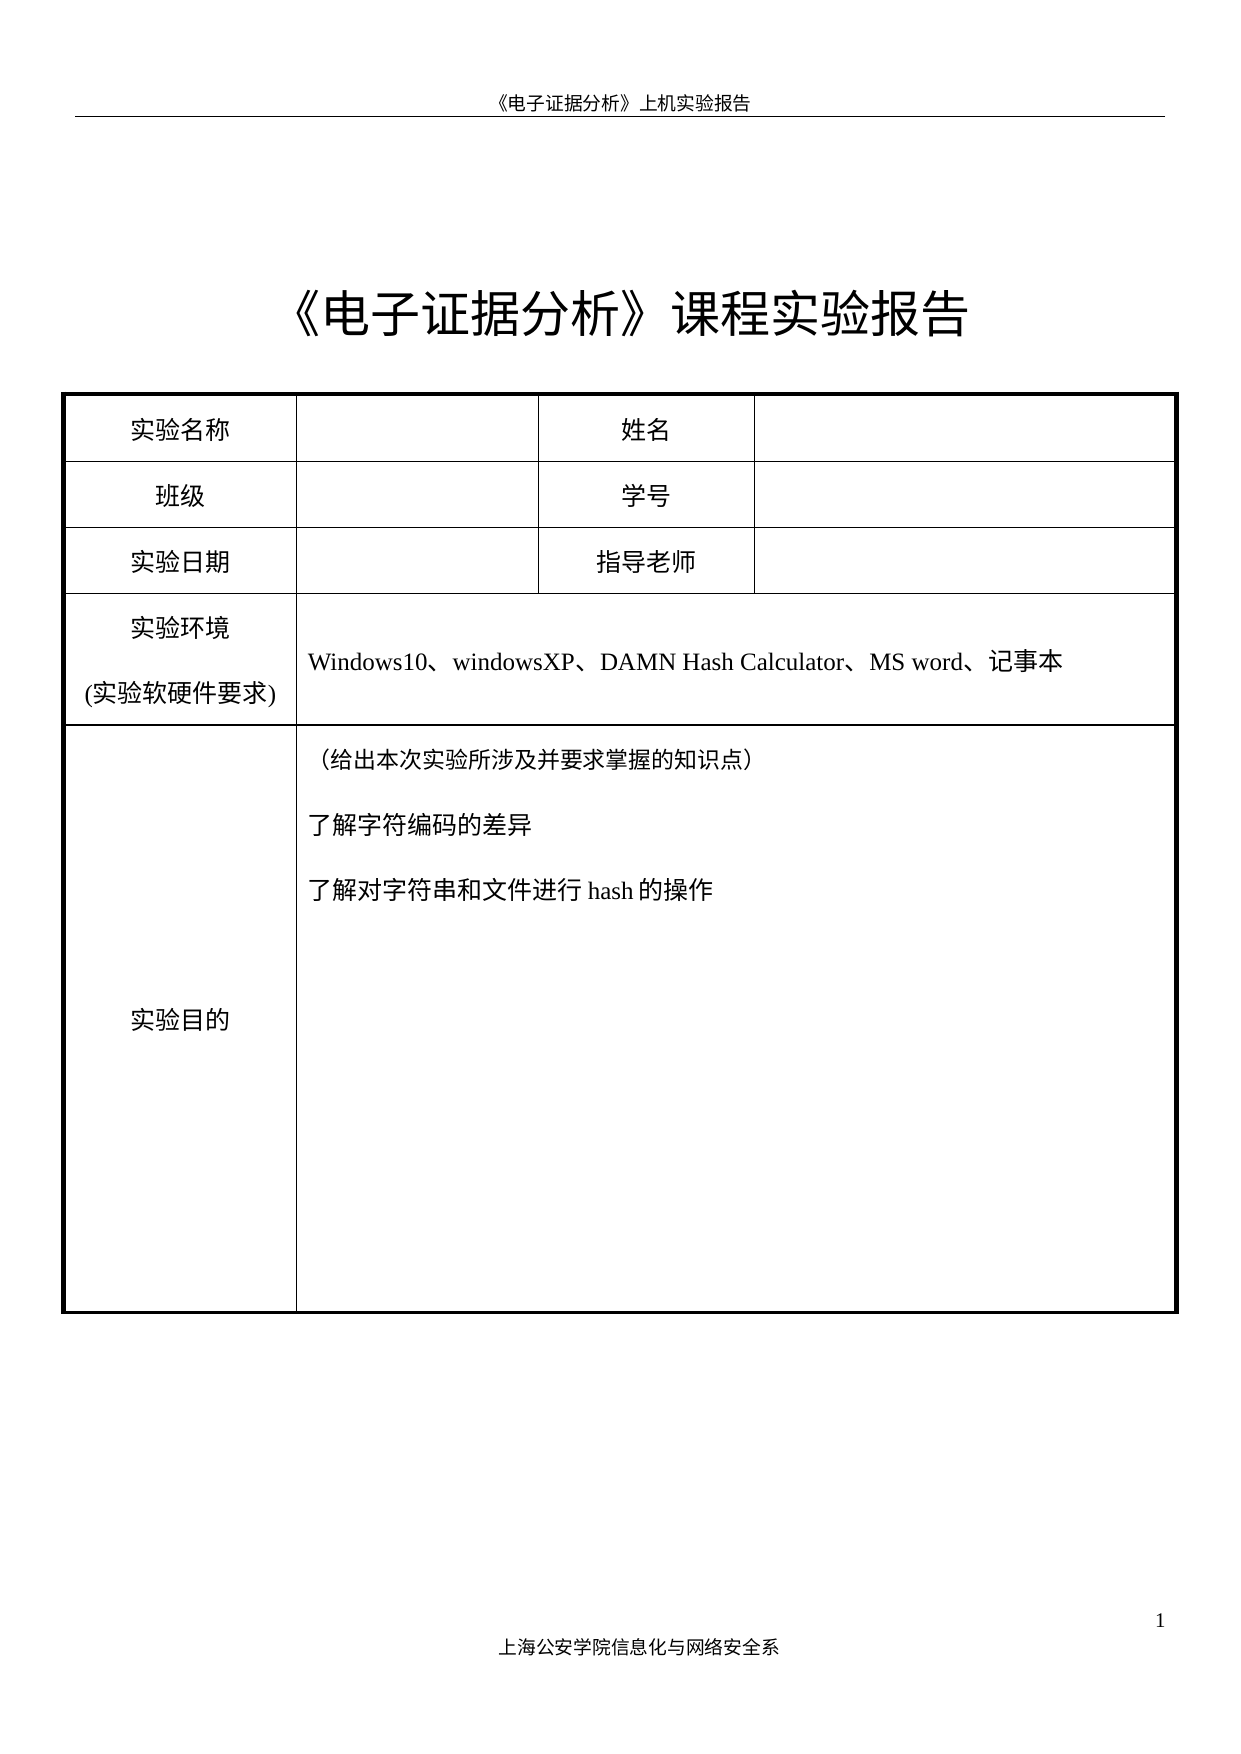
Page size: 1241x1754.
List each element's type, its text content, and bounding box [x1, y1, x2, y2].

table_header 姓名 [539, 396, 754, 461]
text 《电子证据分析》课程实验报告 [75, 262, 1165, 359]
table_header 实验名称 [66, 396, 296, 461]
table_cell 学号 [539, 462, 754, 527]
table_cell （给出本次实验所涉及并要求掌握的知识点） 了解字符编码的差异 了解对字符串和文件进行hash的操作 [297, 726, 1174, 1311]
table_cell [755, 528, 1174, 593]
table_cell 实验目的 [66, 726, 296, 1311]
table_cell 实验日期 [66, 528, 296, 593]
table_cell 实验环境 (实验软硬件要求) [66, 594, 296, 724]
table_cell 指导老师 [539, 528, 754, 593]
table_header [297, 396, 538, 461]
table_header [755, 396, 1174, 461]
table_cell [755, 462, 1174, 527]
table_cell 班级 [66, 462, 296, 527]
table_cell [297, 528, 538, 593]
table_cell Windows10、windowsXP、DAMN Hash Calculator、MS word、记事本 [297, 594, 1174, 724]
table_cell [297, 462, 538, 527]
